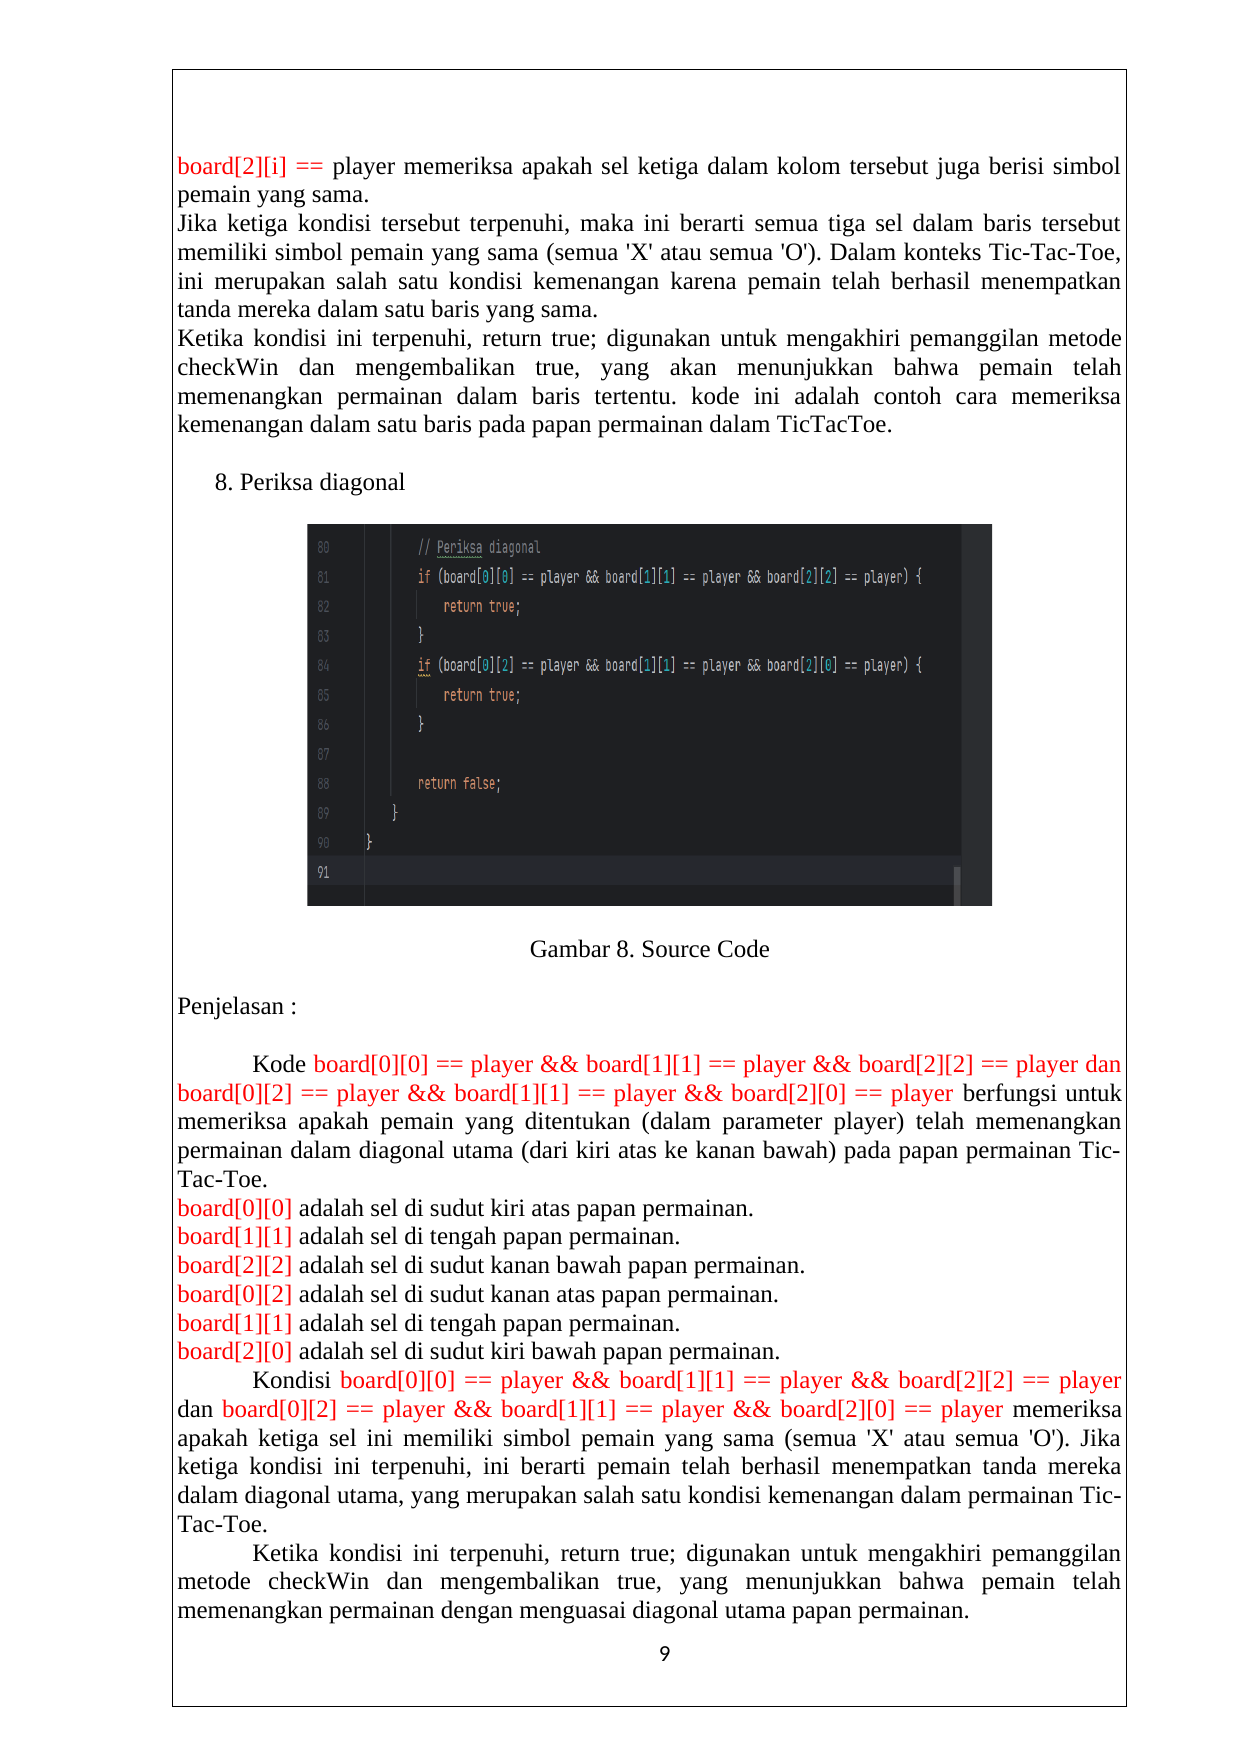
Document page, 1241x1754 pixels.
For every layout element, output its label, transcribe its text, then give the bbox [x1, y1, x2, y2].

text board[1][1] adalah sel di tengah papan permainan. [177, 1221, 1122, 1250]
text 8. Periksa diagonal [177, 467, 1122, 496]
text board[2][2] adalah sel di sudut kanan bawah papan permainan. [177, 1250, 1122, 1279]
text Kondisi board[0][0] == player && board[1][1] == player && board[2][2] == player dan board[0][2] == player && board[1][1] == player && board[2][0] == player memeriksa apakah ketiga sel ini memiliki simbol pemain yang sama (semua 'X' atau semua 'O'). Jika ketiga kondisi ini terpenuhi, ini berarti pemain telah berhasil menempatkan tanda mereka dalam diagonal utama, yang merupakan salah satu kondisi kemenangan dalam permainan Tic-Tac-Toe. [177, 1365, 1122, 1538]
text Ketika kondisi ini terpenuhi, return true; digunakan untuk mengakhiri pemanggilan metode checkWin dan mengembalikan true, yang akan menunjukkan bahwa pemain telah memenangkan permainan dalam baris tertentu. kode ini adalah contoh cara memeriksa kemenangan dalam satu baris pada papan permainan dalam TicTacToe. [177, 323, 1122, 438]
text Gambar 8. Source Code [177, 934, 1122, 963]
text Kode board[0][0] == player && board[1][1] == player && board[2][2] == player dan board[0][2] == player && board[1][1] == player && board[2][0] == player berfungsi untuk memeriksa apakah pemain yang ditentukan (dalam parameter player) telah memenangkan permainan dalam diagonal utama (dari kiri atas ke kanan bawah) pada papan permainan Tic-Tac-Toe. [177, 1049, 1122, 1193]
text board[0][0] adalah sel di sudut kiri atas papan permainan. [177, 1193, 1122, 1221]
text board[2][0] adalah sel di sudut kiri bawah papan permainan. [177, 1336, 1122, 1365]
text Ketika kondisi ini terpenuhi, return true; digunakan untuk mengakhiri pemanggilan metode checkWin dan mengembalikan true, yang menunjukkan bahwa pemain telah memenangkan permainan dengan menguasai diagonal utama papan permainan. [177, 1538, 1122, 1624]
picture [307, 524, 993, 906]
text board[0][2] adalah sel di sudut kanan atas papan permainan. [177, 1279, 1122, 1308]
text board[2][i] == player memeriksa apakah sel ketiga dalam kolom tersebut juga berisi simbol pemain yang sama. [177, 151, 1122, 208]
text Jika ketiga kondisi tersebut terpenuhi, maka ini berarti semua tiga sel dalam baris tersebut memiliki simbol pemain yang sama (semua 'X' atau semua 'O'). Dalam konteks Tic-Tac-Toe, ini merupakan salah satu kondisi kemenangan karena pemain telah berhasil menempatkan tanda mereka dalam satu baris yang sama. [177, 208, 1122, 323]
text board[1][1] adalah sel di tengah papan permainan. [177, 1308, 1122, 1336]
text Penjelasan : [177, 991, 1122, 1020]
